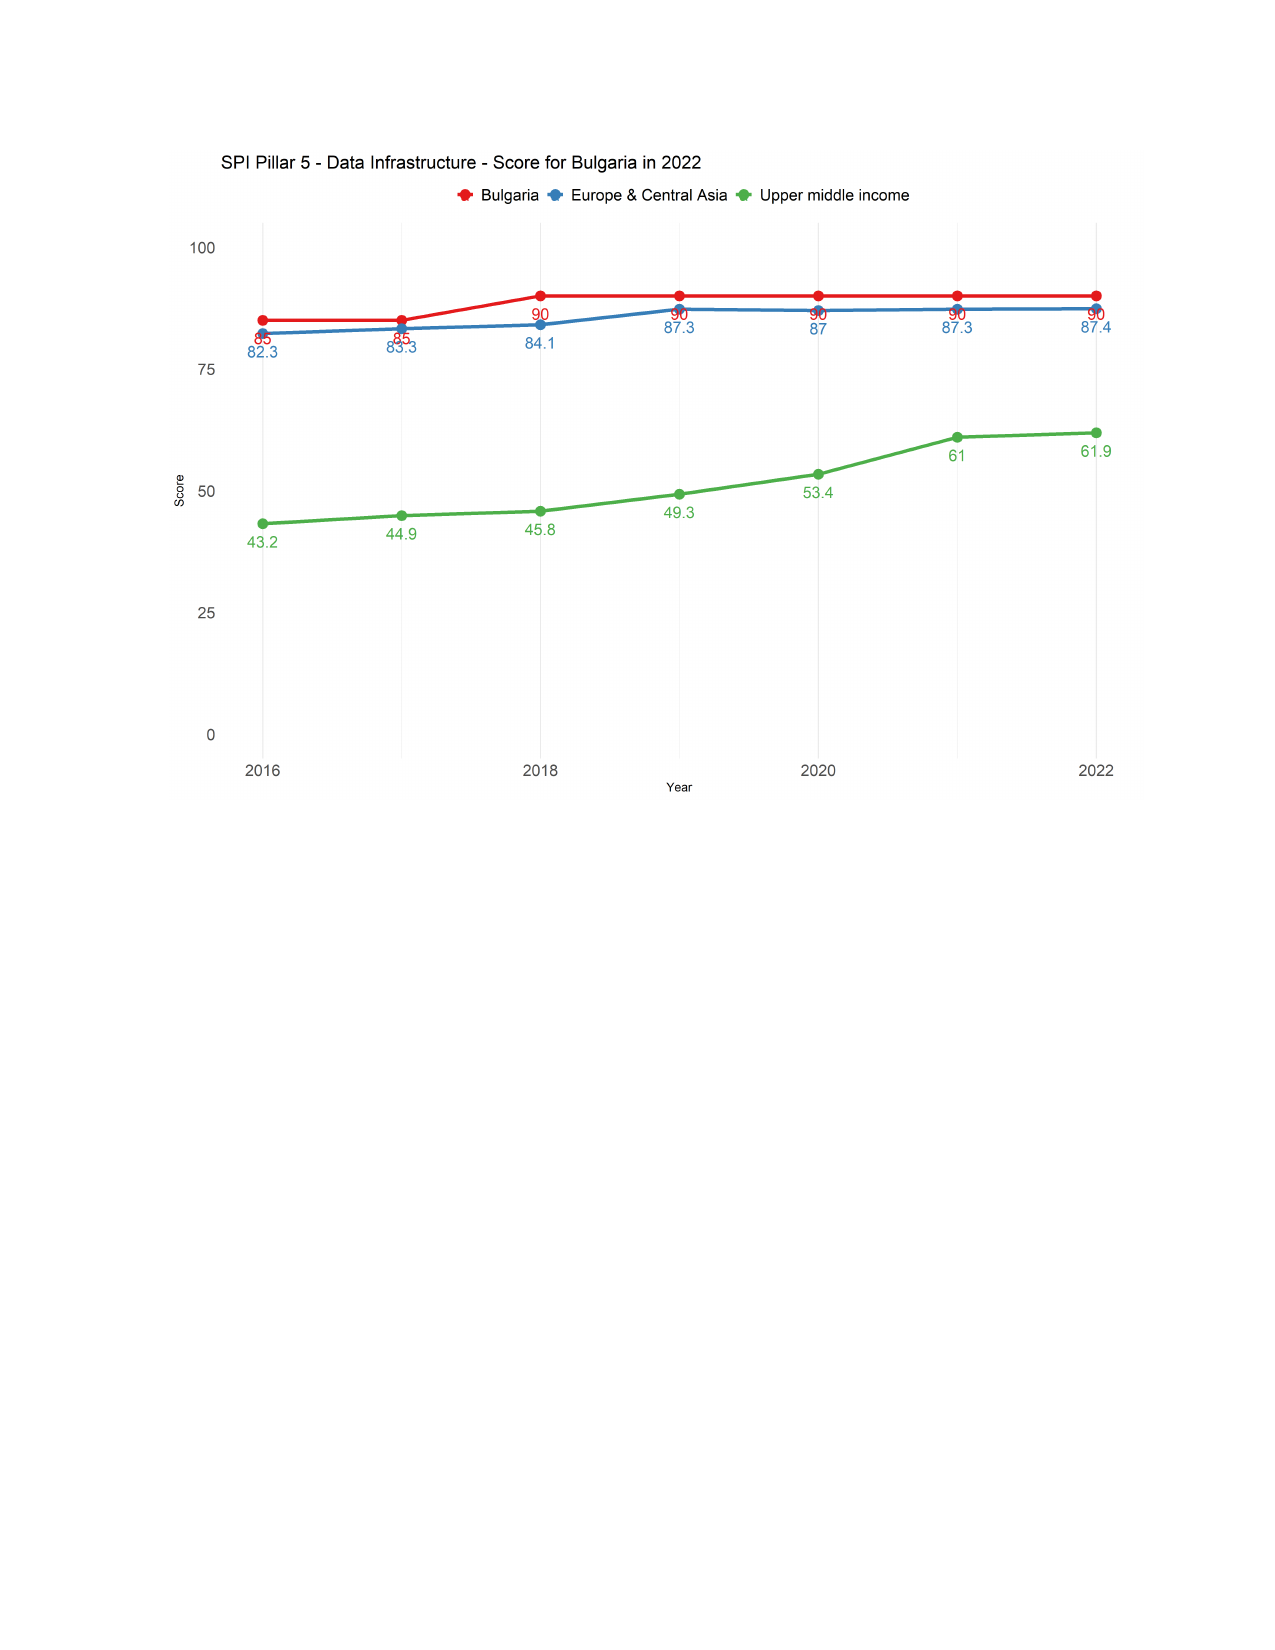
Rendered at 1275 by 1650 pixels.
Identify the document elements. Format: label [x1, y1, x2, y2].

picture [168, 150, 1144, 800]
